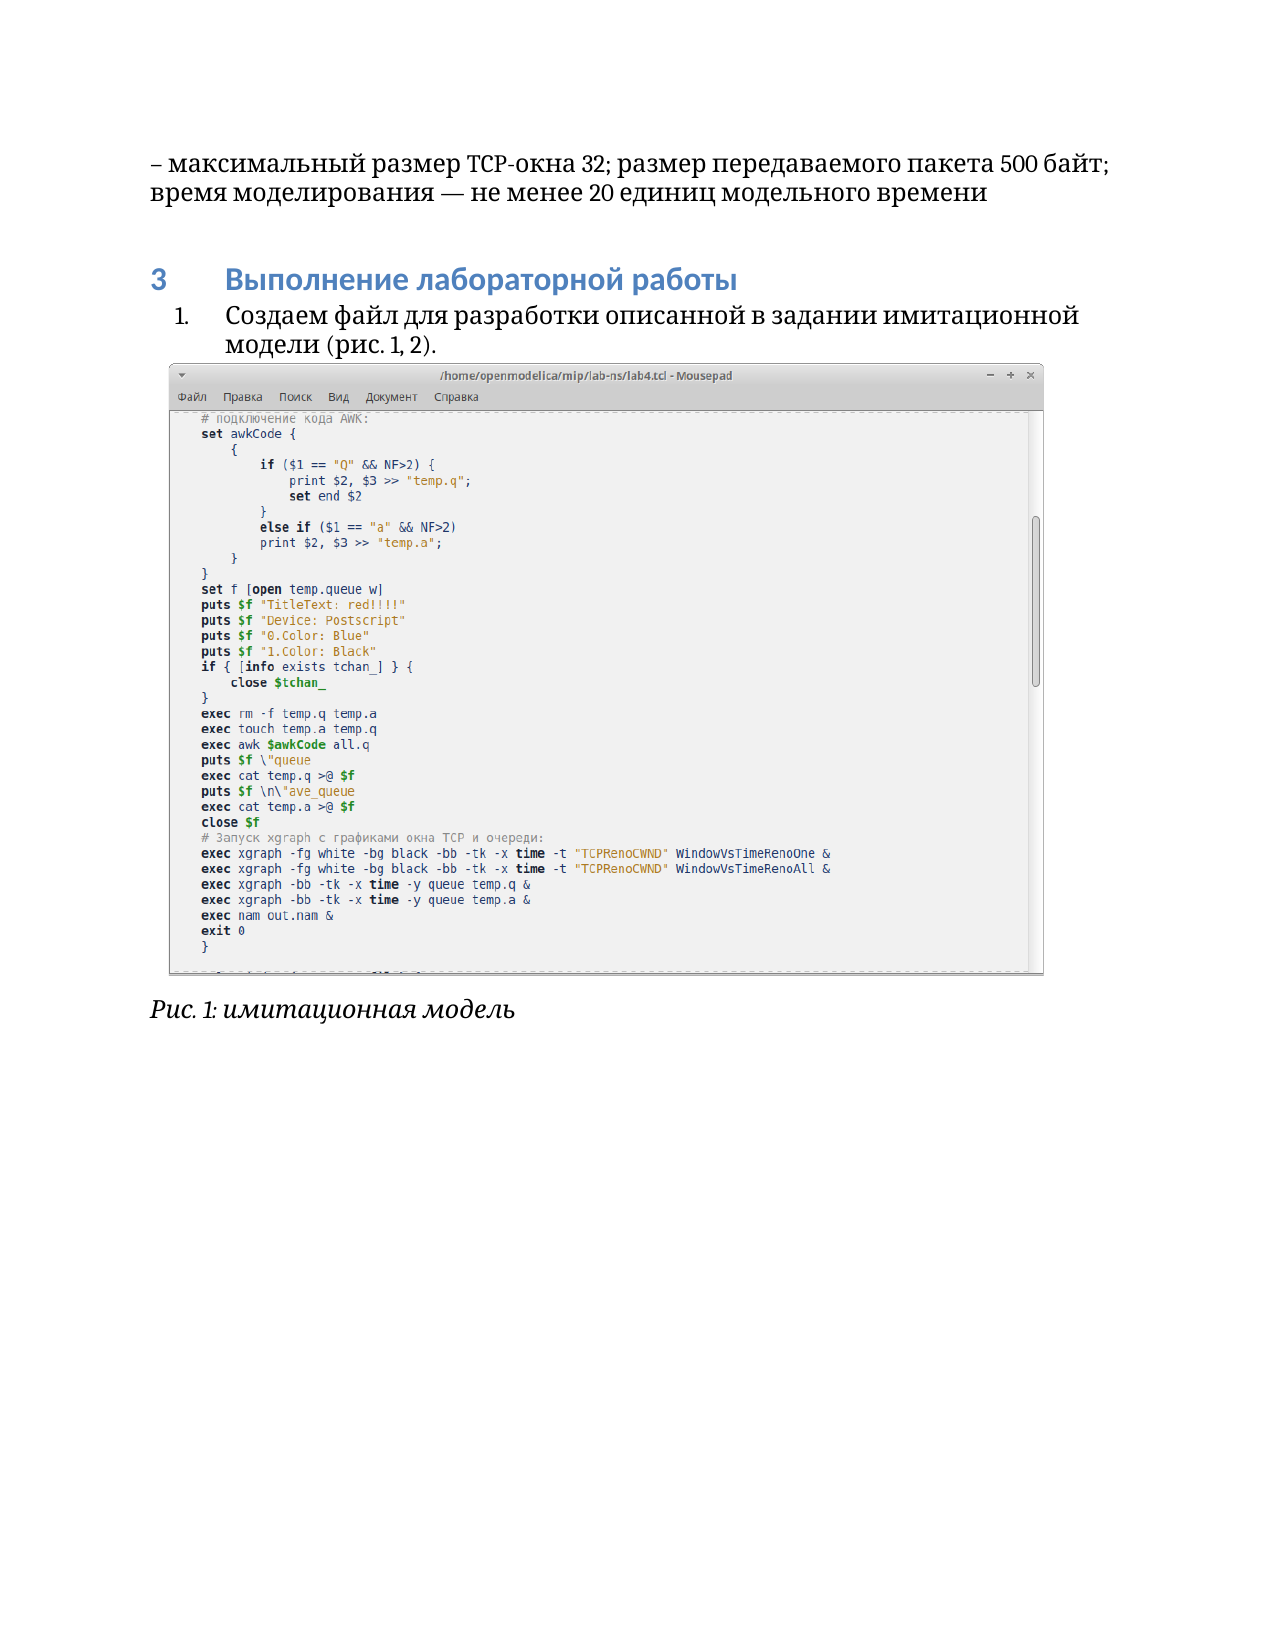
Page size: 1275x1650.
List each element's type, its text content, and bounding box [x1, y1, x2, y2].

subtitle 3 Выполнение лабораторной работы [150, 257, 1125, 298]
list Создаем файл для разработки описанной в задании имитационной модели (рис. 1, 2). [175, 302, 1125, 359]
picture [168, 363, 1044, 976]
text – максимальный размер TCP-окна 32; размер передаваемого пакета 500 байт; время моделирования — не менее 20 единиц модельного времени [150, 150, 1125, 207]
text Рис. 1: имитационная модель [150, 996, 1125, 1025]
